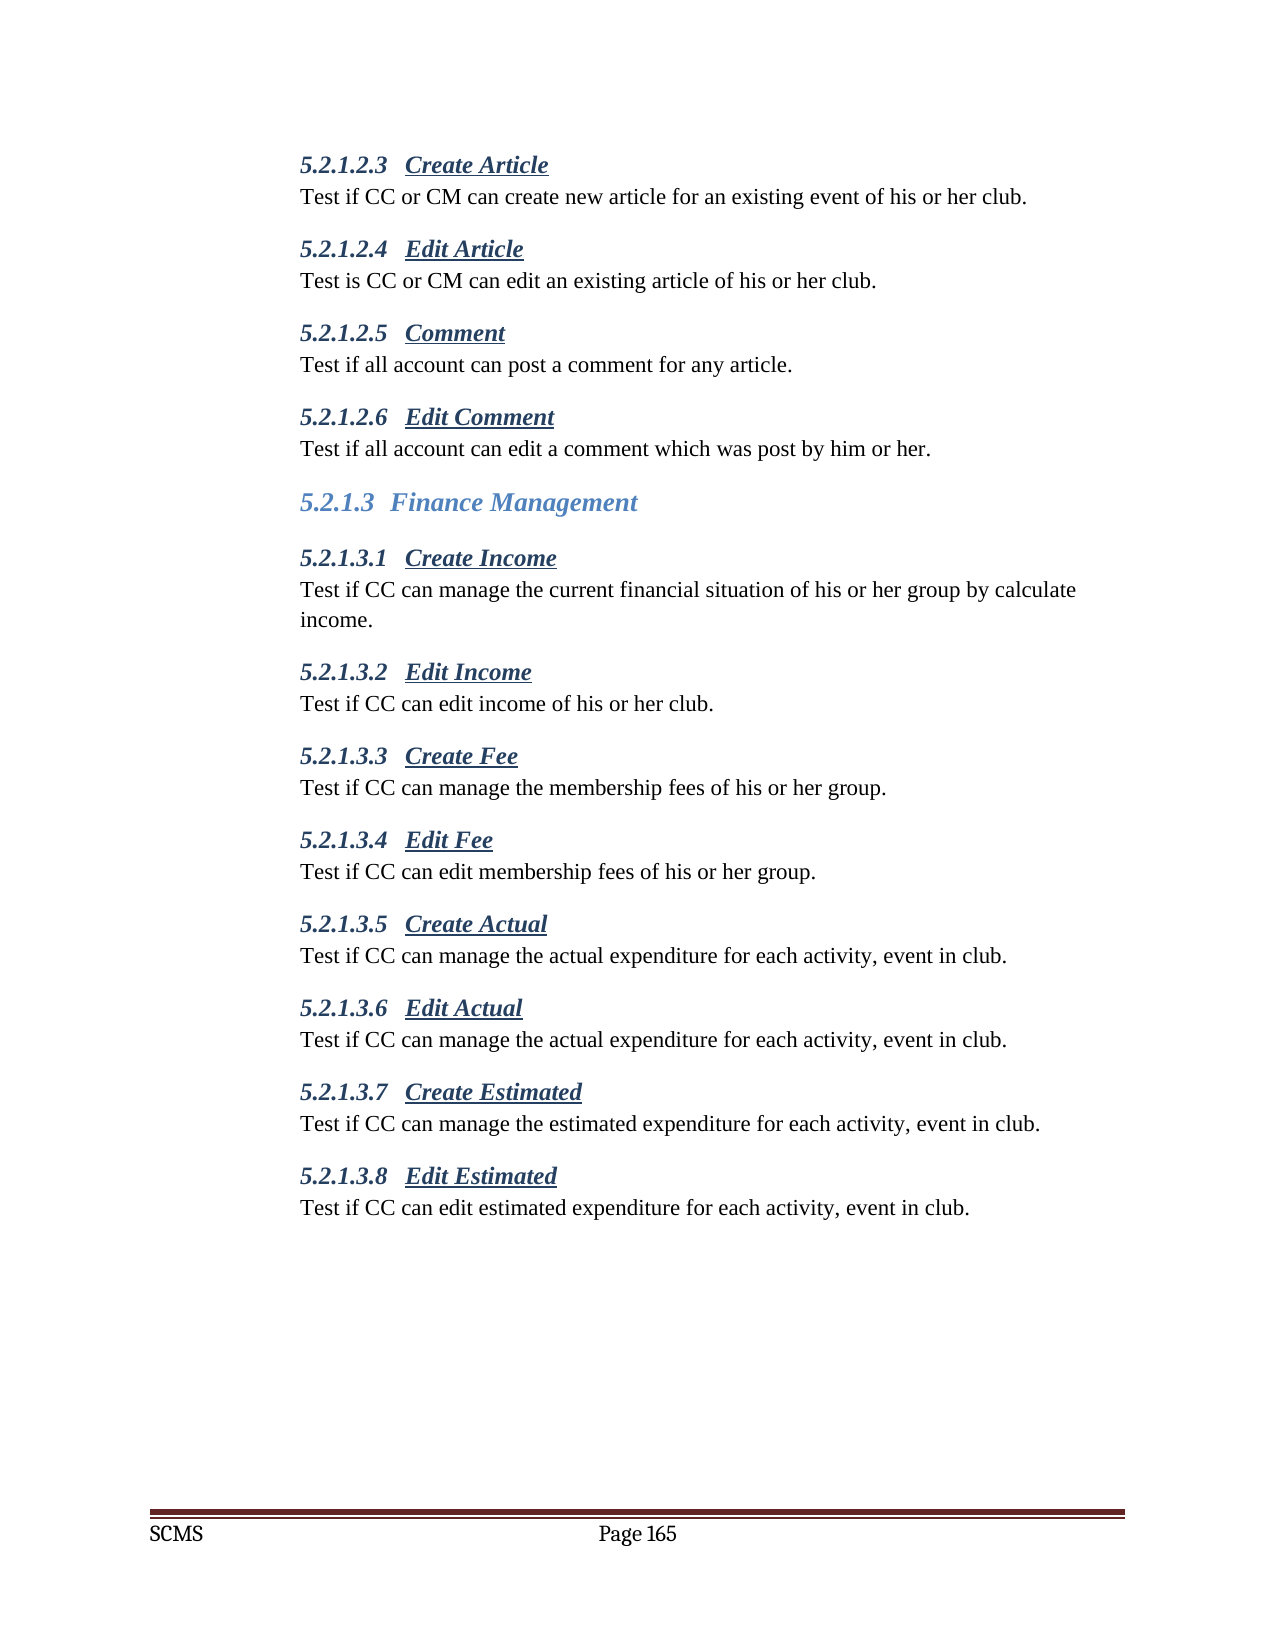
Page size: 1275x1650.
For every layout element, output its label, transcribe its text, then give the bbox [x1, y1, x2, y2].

subtitle Create Estimated [300, 1077, 1125, 1106]
text Test if CC can edit membership fees of his or her group. [300, 858, 1125, 884]
text Test if CC can edit income of his or her club. [300, 690, 1125, 716]
text Test if all account can edit a comment which was post by him or her. [300, 435, 1125, 462]
subtitle Edit Fee [300, 825, 1125, 854]
text Test if CC can edit estimated expenditure for each activity, event in club. [300, 1194, 1125, 1221]
subtitle Edit Estimated [300, 1161, 1125, 1190]
subtitle Edit Actual [300, 993, 1125, 1022]
subtitle Create Actual [300, 909, 1125, 938]
subtitle Comment [300, 318, 1125, 347]
subtitle Edit Comment [300, 402, 1125, 431]
text Test if CC can manage the actual expenditure for each activity, event in club. [300, 942, 1125, 969]
subtitle Create Article [300, 150, 1125, 179]
subtitle Edit Income [300, 657, 1125, 686]
text Test if CC can manage the membership fees of his or her group. [300, 774, 1125, 801]
subtitle Create Income [300, 543, 1125, 572]
text Test if CC can manage the estimated expenditure for each activity, event in club. [300, 1110, 1125, 1137]
text Test if all account can post a comment for any article. [300, 351, 1125, 377]
text Test if CC can manage the actual expenditure for each activity, event in club. [300, 1026, 1125, 1053]
text Test is CC or CM can edit an existing article of his or her club. [300, 267, 1125, 293]
subtitle Edit Article [300, 234, 1125, 263]
subtitle Create Fee [300, 741, 1125, 770]
text Test if CC or CM can create new article for an existing event of his or her club. [300, 183, 1125, 209]
text Test if CC can manage the current financial situation of his or her group by calculate income. [300, 576, 1125, 632]
subtitle Finance Management [300, 486, 1125, 517]
